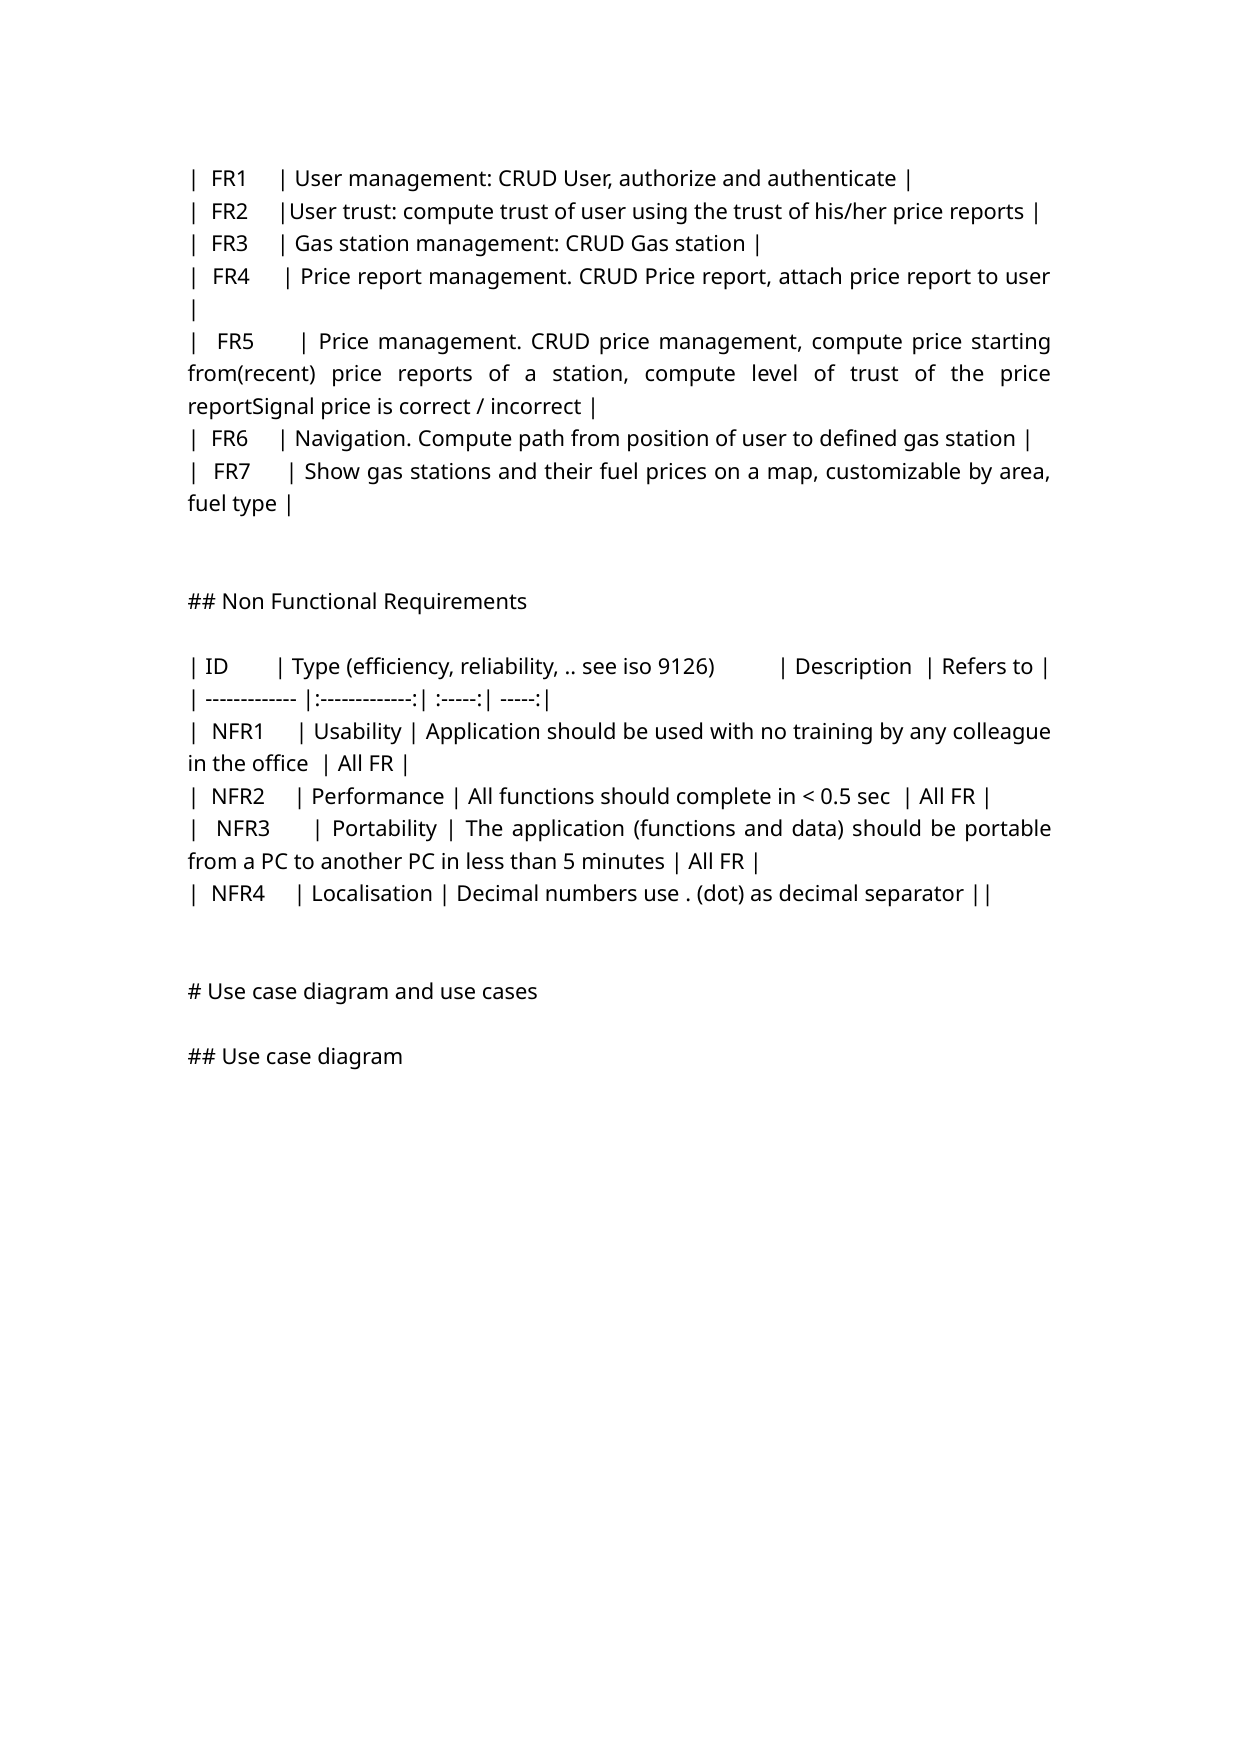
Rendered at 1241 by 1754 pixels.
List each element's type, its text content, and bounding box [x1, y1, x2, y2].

text | FR3 | Gas station management: CRUD Gas station | [187, 227, 1053, 259]
text | NFR1 | Usability | Application should be used with no training by any colleague in the office | All FR | [187, 714, 1053, 779]
text ## Use case diagram [187, 1039, 1053, 1072]
text | FR1 | User management: CRUD User, authorize and authenticate | [187, 162, 1053, 194]
text | NFR3 | Portability | The application (functions and data) should be portable from a PC to another PC in less than 5 minutes | All FR | [187, 812, 1053, 877]
text # Use case diagram and use cases [187, 974, 1053, 1007]
text ## Non Functional Requirements [187, 584, 1053, 617]
text | FR4 | Price report management. CRUD Price report, attach price report to user | [187, 259, 1053, 324]
text | FR7 | Show gas stations and their fuel prices on a map, customizable by area, fuel type | [187, 454, 1053, 519]
text | FR6 | Navigation. Compute path from position of user to defined gas station | [187, 422, 1053, 454]
text | ------------- |:-------------:| :-----:| -----:| [187, 682, 1053, 714]
text | NFR2 | Performance | All functions should complete in < 0.5 sec | All FR | [187, 779, 1053, 812]
text | FR5 | Price management. CRUD price management, compute price starting from(recent) price reports of a station, compute level of trust of the price reportSignal price is correct / incorrect | [187, 324, 1053, 422]
text | NFR4 | Localisation | Decimal numbers use . (dot) as decimal separator || [187, 877, 1053, 909]
text | ID | Type (efficiency, reliability, .. see iso 9126) | Description | Refers to | [187, 649, 1053, 682]
text | FR2 |User trust: compute trust of user using the trust of his/her price reports | [187, 194, 1053, 227]
